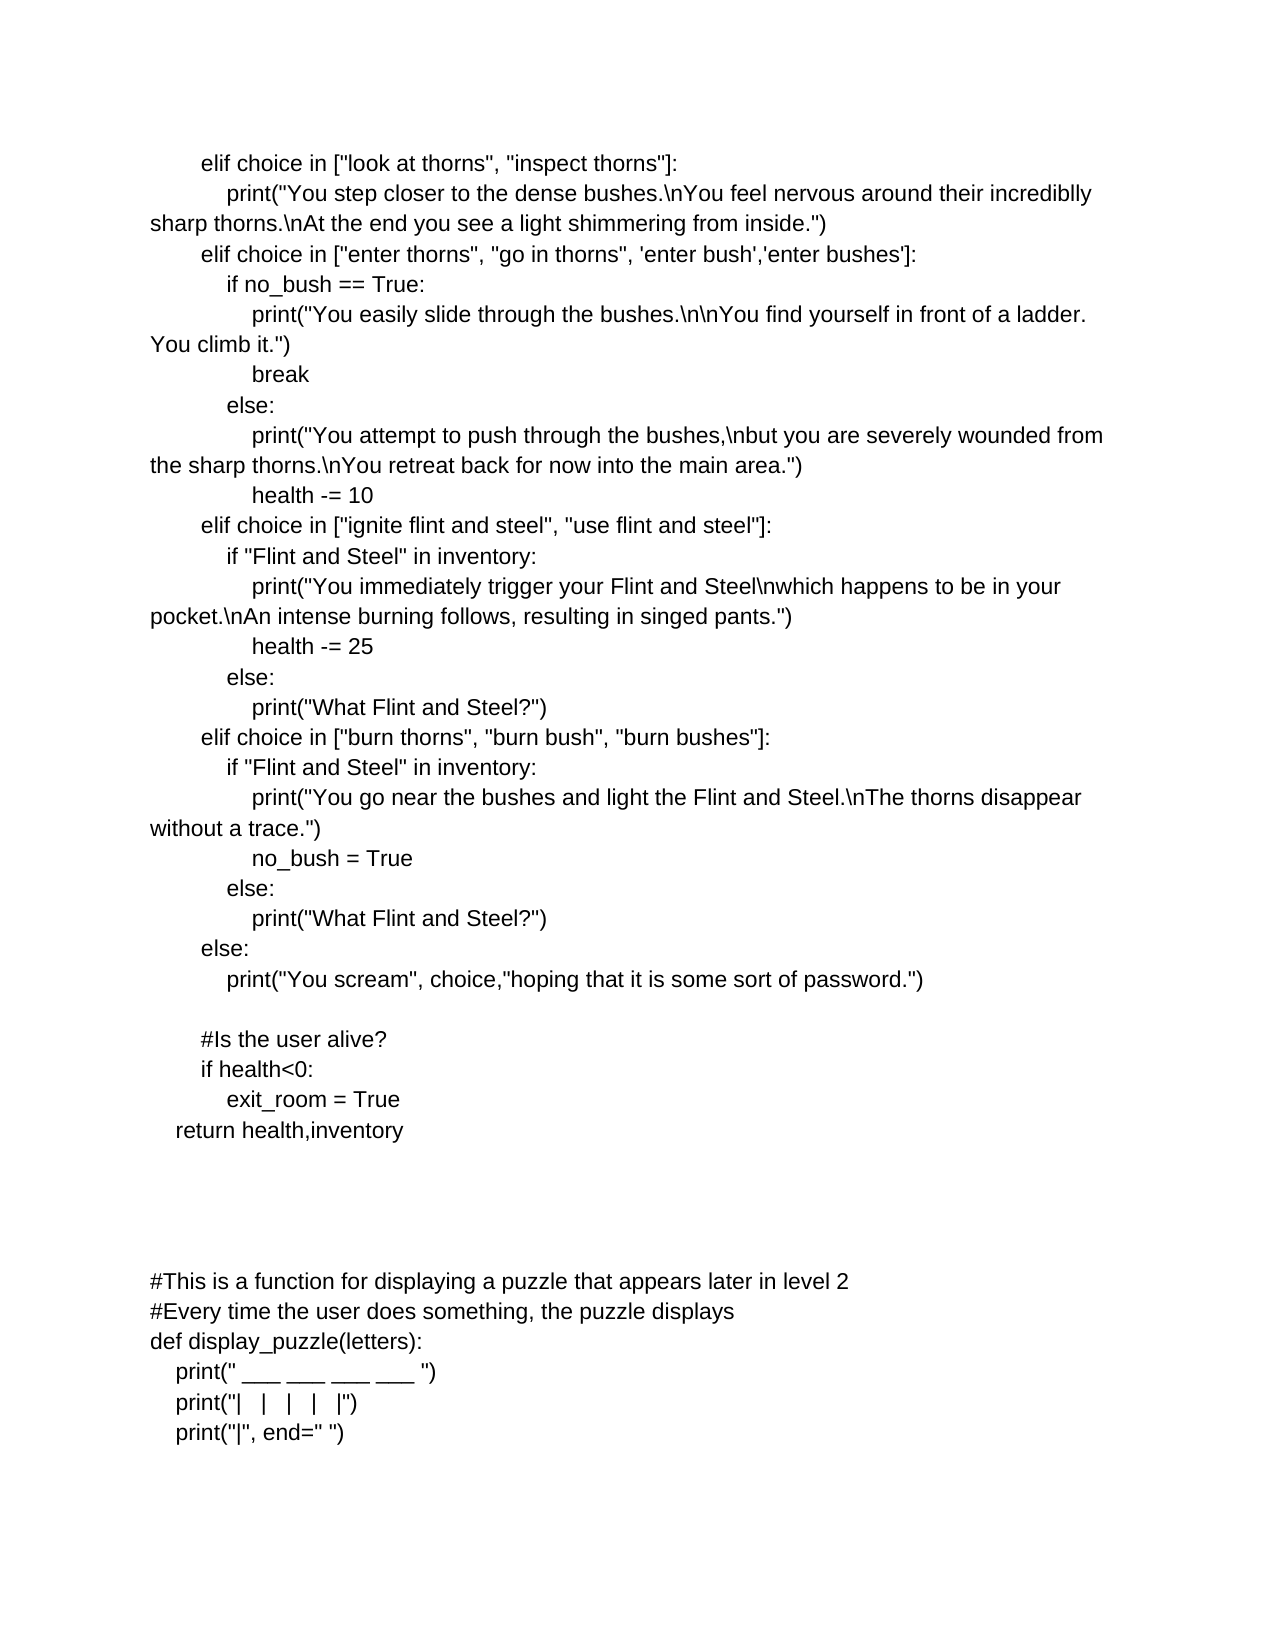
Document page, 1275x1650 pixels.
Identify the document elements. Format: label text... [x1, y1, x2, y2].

text elif choice in ["enter thorns", "go in thorns", 'enter bush','enter bushes']: [150, 241, 1125, 267]
text elif choice in ["look at thorns", "inspect thorns"]: [150, 150, 1125, 176]
text print(" ___ ___ ___ ___ ") [150, 1358, 1125, 1385]
text if no_bush == True: [150, 271, 1125, 297]
text print("What Flint and Steel?") [150, 694, 1125, 720]
text print("You step closer to the dense bushes.\nYou feel nervous around their incrediblly sharp thorns.\nAt the end you see a light shimmering from inside.") [150, 180, 1125, 237]
text #Every time the user does something, the puzzle displays [150, 1298, 1125, 1324]
text health -= 25 [150, 633, 1125, 660]
text print("| | | | |") [150, 1388, 1125, 1415]
text print("You immediately trigger your Flint and Steel\nwhich happens to be in your pocket.\nAn intense burning follows, resulting in singed pants.") [150, 573, 1125, 629]
text else: [150, 392, 1125, 418]
text print("You scream", choice,"hoping that it is some sort of password.") [150, 966, 1125, 992]
text health -= 10 [150, 482, 1125, 509]
text #This is a function for displaying a puzzle that appears later in level 2 [150, 1268, 1125, 1294]
text return health,inventory [150, 1117, 1125, 1143]
text print("|", end=" ") [150, 1419, 1125, 1445]
text no_bush = True [150, 845, 1125, 871]
text if "Flint and Steel" in inventory: [150, 754, 1125, 781]
text if health<0: [150, 1056, 1125, 1083]
text else: [150, 935, 1125, 962]
text def display_puzzle(letters): [150, 1328, 1125, 1354]
text else: [150, 663, 1125, 690]
text print("You go near the bushes and light the Flint and Steel.\nThe thorns disappear without a trace.") [150, 784, 1125, 841]
text exit_room = True [150, 1086, 1125, 1113]
text print("What Flint and Steel?") [150, 905, 1125, 932]
text #Is the user alive? [150, 1026, 1125, 1052]
text print("You easily slide through the bushes.\n\nYou find yourself in front of a ladder. You climb it.") [150, 301, 1125, 358]
text else: [150, 875, 1125, 901]
text print("You attempt to push through the bushes,\nbut you are severely wounded from the sharp thorns.\nYou retreat back for now into the main area.") [150, 422, 1125, 478]
text break [150, 361, 1125, 388]
text if "Flint and Steel" in inventory: [150, 543, 1125, 569]
text elif choice in ["burn thorns", "burn bush", "burn bushes"]: [150, 724, 1125, 750]
text elif choice in ["ignite flint and steel", "use flint and steel"]: [150, 512, 1125, 539]
